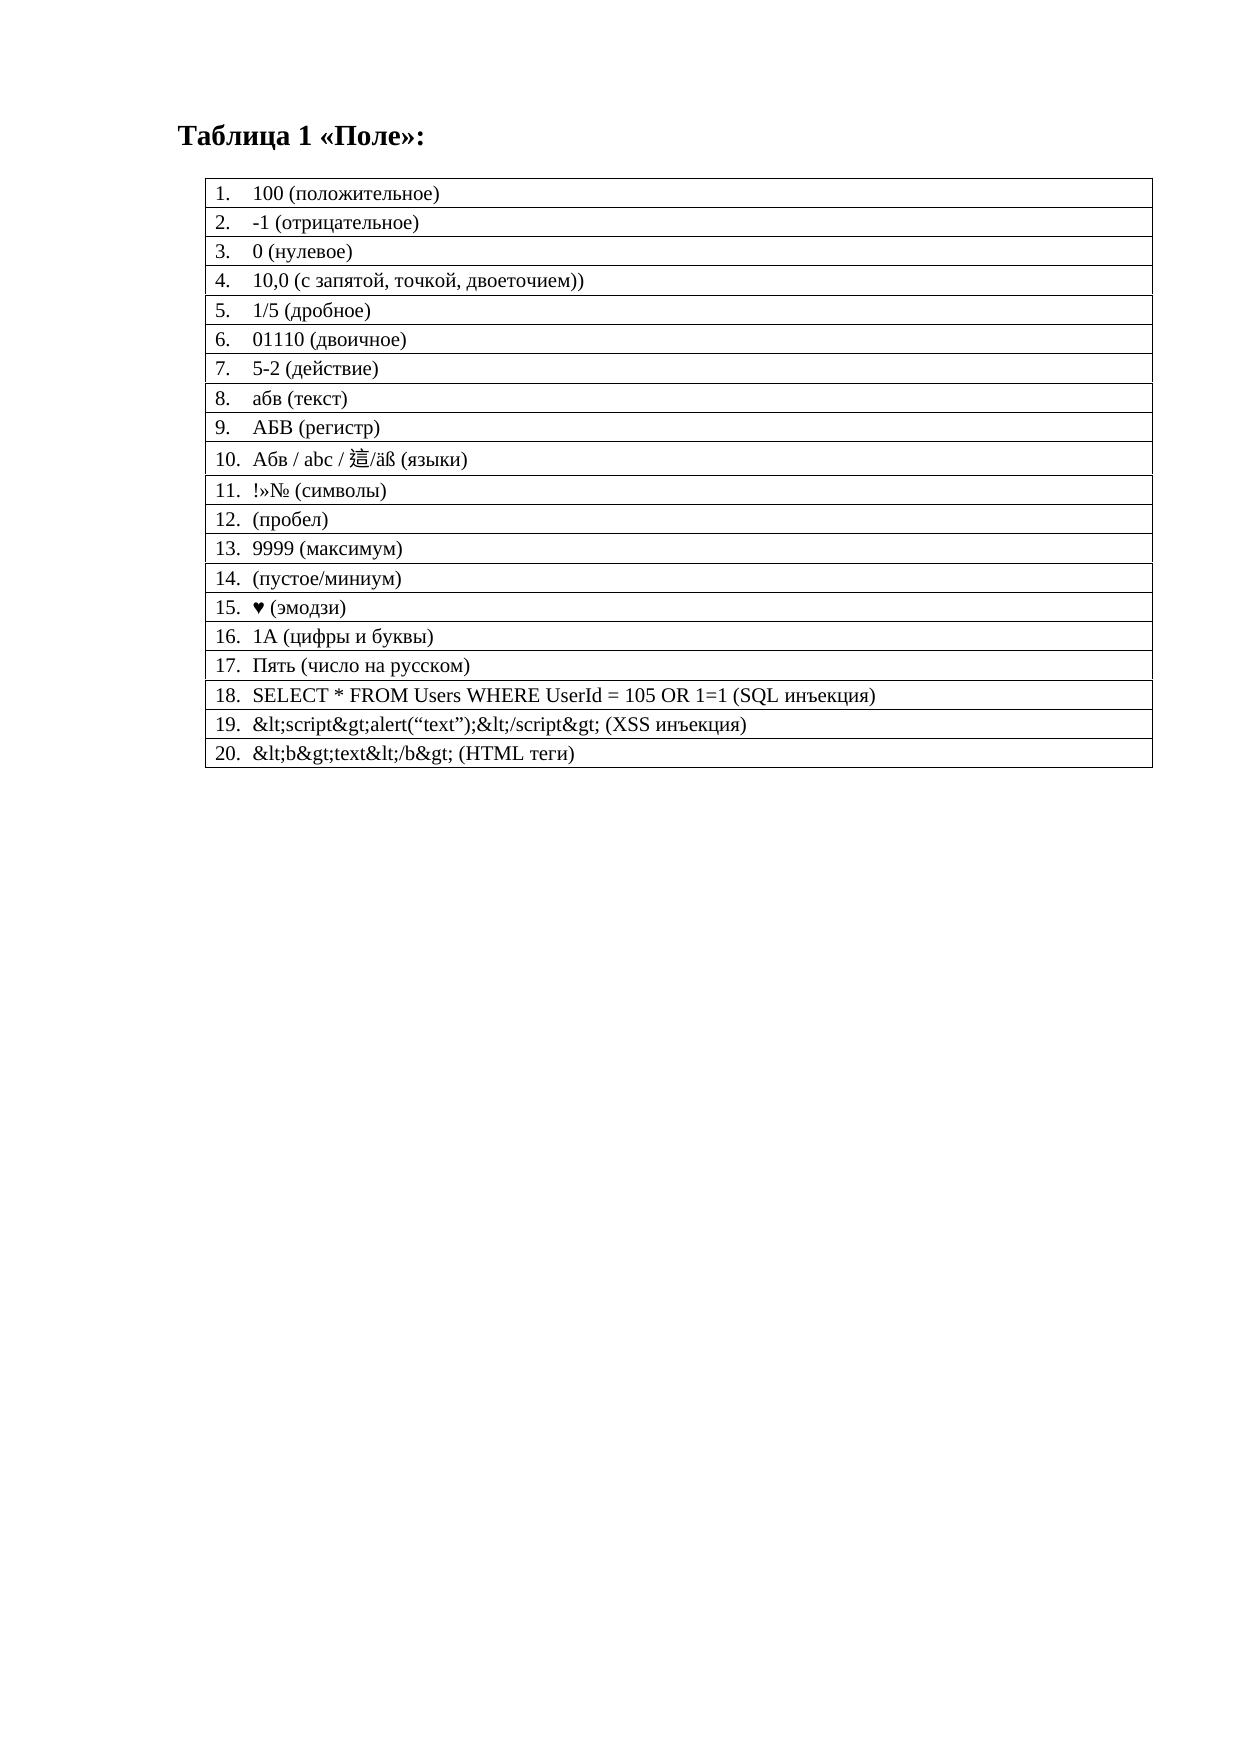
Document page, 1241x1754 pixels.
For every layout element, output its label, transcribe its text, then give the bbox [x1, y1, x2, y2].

list Абв / abc / 這/äß (языки) [206, 442, 1152, 474]
list &lt;script&gt;alert(“text”);&lt;/script&gt; (XSS инъекция) [206, 710, 1152, 738]
list (пустое/миниум) [206, 564, 1152, 592]
list 01110 (двоичное) [206, 325, 1152, 353]
list (пробел) [206, 505, 1152, 533]
list -1 (отрицательное) [206, 208, 1152, 236]
list 0 (нулевое) [206, 237, 1152, 265]
list &lt;b&gt;text&lt;/b&gt; (HTML теги) [206, 739, 1152, 767]
list ♥ (эмодзи) [206, 593, 1152, 621]
list 100 (положительное) [206, 179, 1152, 207]
list Пять (число на русском) [206, 651, 1152, 679]
list 5-2 (действие) [206, 354, 1152, 382]
list 1/5 (дробное) [206, 296, 1152, 324]
list SELECT * FROM Users WHERE UserId = 105 OR 1=1 (SQL инъекция) [206, 681, 1152, 709]
text Таблица 1 «Поле»: [177, 118, 1152, 152]
list 9999 (максимум) [206, 534, 1152, 562]
list АБВ (регистр) [206, 413, 1152, 441]
list !»№ (символы) [206, 476, 1152, 504]
list 10,0 (с запятой, точкой, двоеточием)) [206, 266, 1152, 294]
list абв (текст) [206, 384, 1152, 412]
list 1А (цифры и буквы) [206, 622, 1152, 650]
